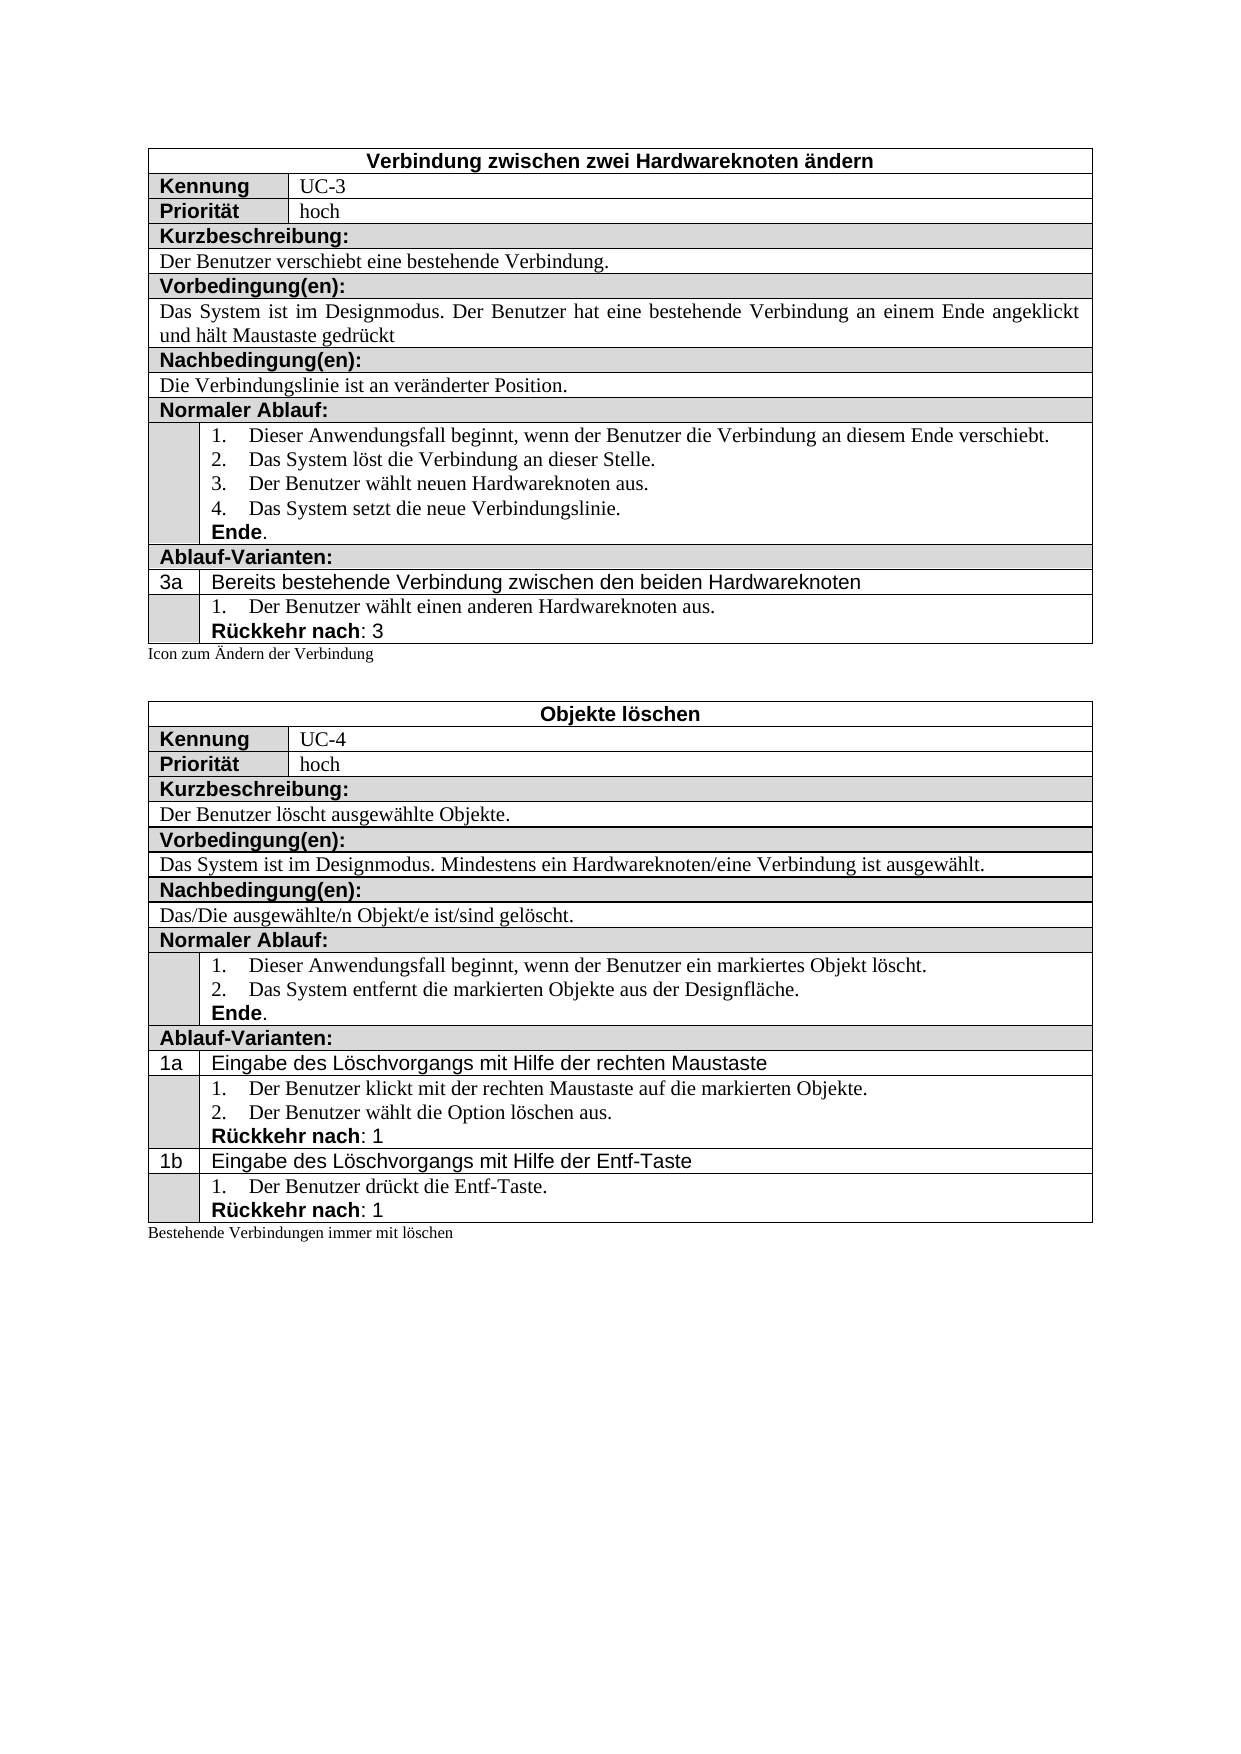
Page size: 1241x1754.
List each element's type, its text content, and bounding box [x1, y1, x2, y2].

table_cell Priorität [149, 199, 288, 223]
table_cell 3a [149, 570, 199, 593]
table_cell Eingabe des Löschvorgangs mit Hilfe der rechten Maustaste [200, 1051, 1092, 1075]
table_cell [149, 423, 199, 543]
table_cell Vorbedingung(en): [149, 828, 1092, 851]
table_cell hoch [289, 199, 1092, 223]
text Icon zum Ändern der Verbindung [148, 644, 1093, 663]
table_cell Das/Die ausgewählte/n Objekt/e ist/sind gelöscht. [149, 903, 1092, 927]
table_cell hoch [289, 752, 1092, 776]
table_cell [149, 1174, 199, 1222]
table_cell Kurzbeschreibung: [149, 224, 1092, 248]
table_cell Priorität [149, 752, 288, 776]
table_cell Dieser Anwendungsfall beginnt, wenn der Benutzer die Verbindung an diesem Ende verschiebt. Das System löst die Verbindung an dieser Stelle. Der Benutzer wählt neuen Hardwareknoten aus. Das System setzt die neue Verbindungslinie. Ende. [200, 423, 1092, 543]
table_cell Nachbedingung(en): [149, 348, 1092, 372]
table_cell Die Verbindungslinie ist an veränderter Position. [149, 373, 1092, 397]
table_cell UC-4 [289, 727, 1092, 751]
table_cell Ablauf-Varianten: [149, 545, 1092, 568]
table_cell [149, 953, 199, 1025]
table_cell 1a [149, 1051, 199, 1075]
table_cell Der Benutzer verschiebt eine bestehende Verbindung. [149, 249, 1092, 273]
table_cell Kennung [149, 174, 288, 198]
table_cell Kennung [149, 727, 288, 751]
table_cell Das System ist im Designmodus. Der Benutzer hat eine bestehende Verbindung an einem Ende angeklickt und hält Maustaste gedrückt [149, 299, 1092, 347]
table_cell Kurzbeschreibung: [149, 777, 1092, 801]
table_cell 1b [149, 1149, 199, 1173]
table_cell Der Benutzer klickt mit der rechten Maustaste auf die markierten Objekte. Der Benutzer wählt die Option löschen aus. Rückkehr nach: 1 [200, 1076, 1092, 1148]
table_cell Bereits bestehende Verbindung zwischen den beiden Hardwareknoten [200, 570, 1092, 593]
table_cell Normaler Ablauf: [149, 928, 1092, 952]
table_cell Normaler Ablauf: [149, 398, 1092, 422]
table_cell Vorbedingung(en): [149, 274, 1092, 298]
table_header Verbindung zwischen zwei Hardwareknoten ändern [149, 149, 1092, 173]
table_cell [149, 1076, 199, 1148]
table_cell Der Benutzer löscht ausgewählte Objekte. [149, 802, 1092, 826]
table_cell Eingabe des Löschvorgangs mit Hilfe der Entf-Taste [200, 1149, 1092, 1173]
table_cell Der Benutzer wählt einen anderen Hardwareknoten aus. Rückkehr nach: 3 [200, 595, 1092, 642]
table_cell Dieser Anwendungsfall beginnt, wenn der Benutzer ein markiertes Objekt löscht. Das System entfernt die markierten Objekte aus der Designfläche. Ende. [200, 953, 1092, 1025]
table_cell Nachbedingung(en): [149, 878, 1092, 901]
table_cell Der Benutzer drückt die Entf-Taste. Rückkehr nach: 1 [200, 1174, 1092, 1222]
table_header Objekte löschen [149, 702, 1092, 726]
table_cell UC-3 [289, 174, 1092, 198]
table_cell Ablauf-Varianten: [149, 1026, 1092, 1050]
table_cell [149, 595, 199, 642]
table_cell Das System ist im Designmodus. Mindestens ein Hardwareknoten/eine Verbindung ist ausgewählt. [149, 853, 1092, 876]
text Bestehende Verbindungen immer mit löschen [148, 1223, 1093, 1242]
